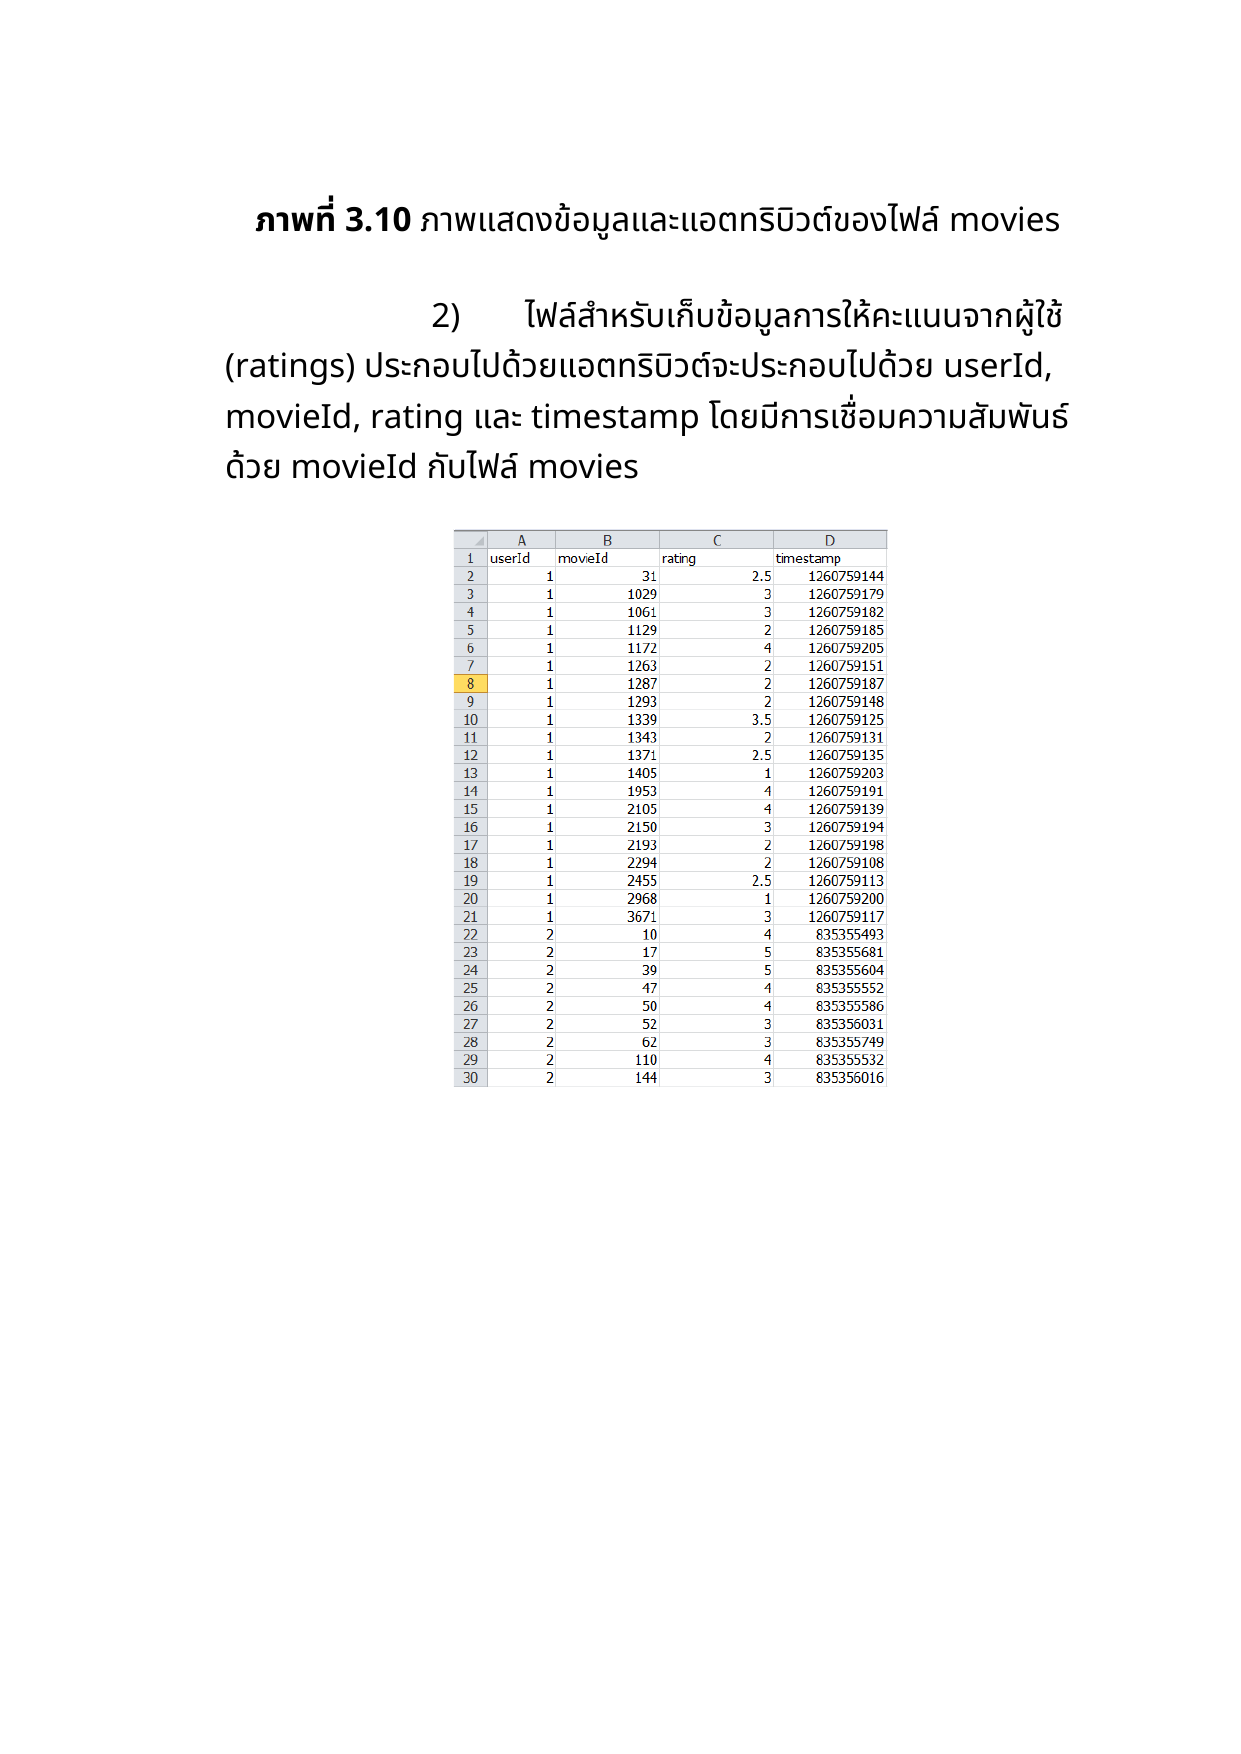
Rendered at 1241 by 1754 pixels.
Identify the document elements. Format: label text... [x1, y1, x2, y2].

text ภาพที่ 3.10 ภาพแสดงข้อมูลและแอตทริบิวต์ของไฟล์ movies [225, 195, 1090, 246]
picture [453, 529, 888, 1087]
list ไฟล์สำหรับเก็บข้อมูลการให้คะแนนจากผู้ใช้ (ratings) ประกอบไปด้วยแอตทริบิวต์จะประกอบไปด้วย userId, movieId, rating และ timestamp โดยมีการเชื่อมความสัมพันธ์ด้วย movieId กับไฟล์ movies [225, 291, 1090, 494]
